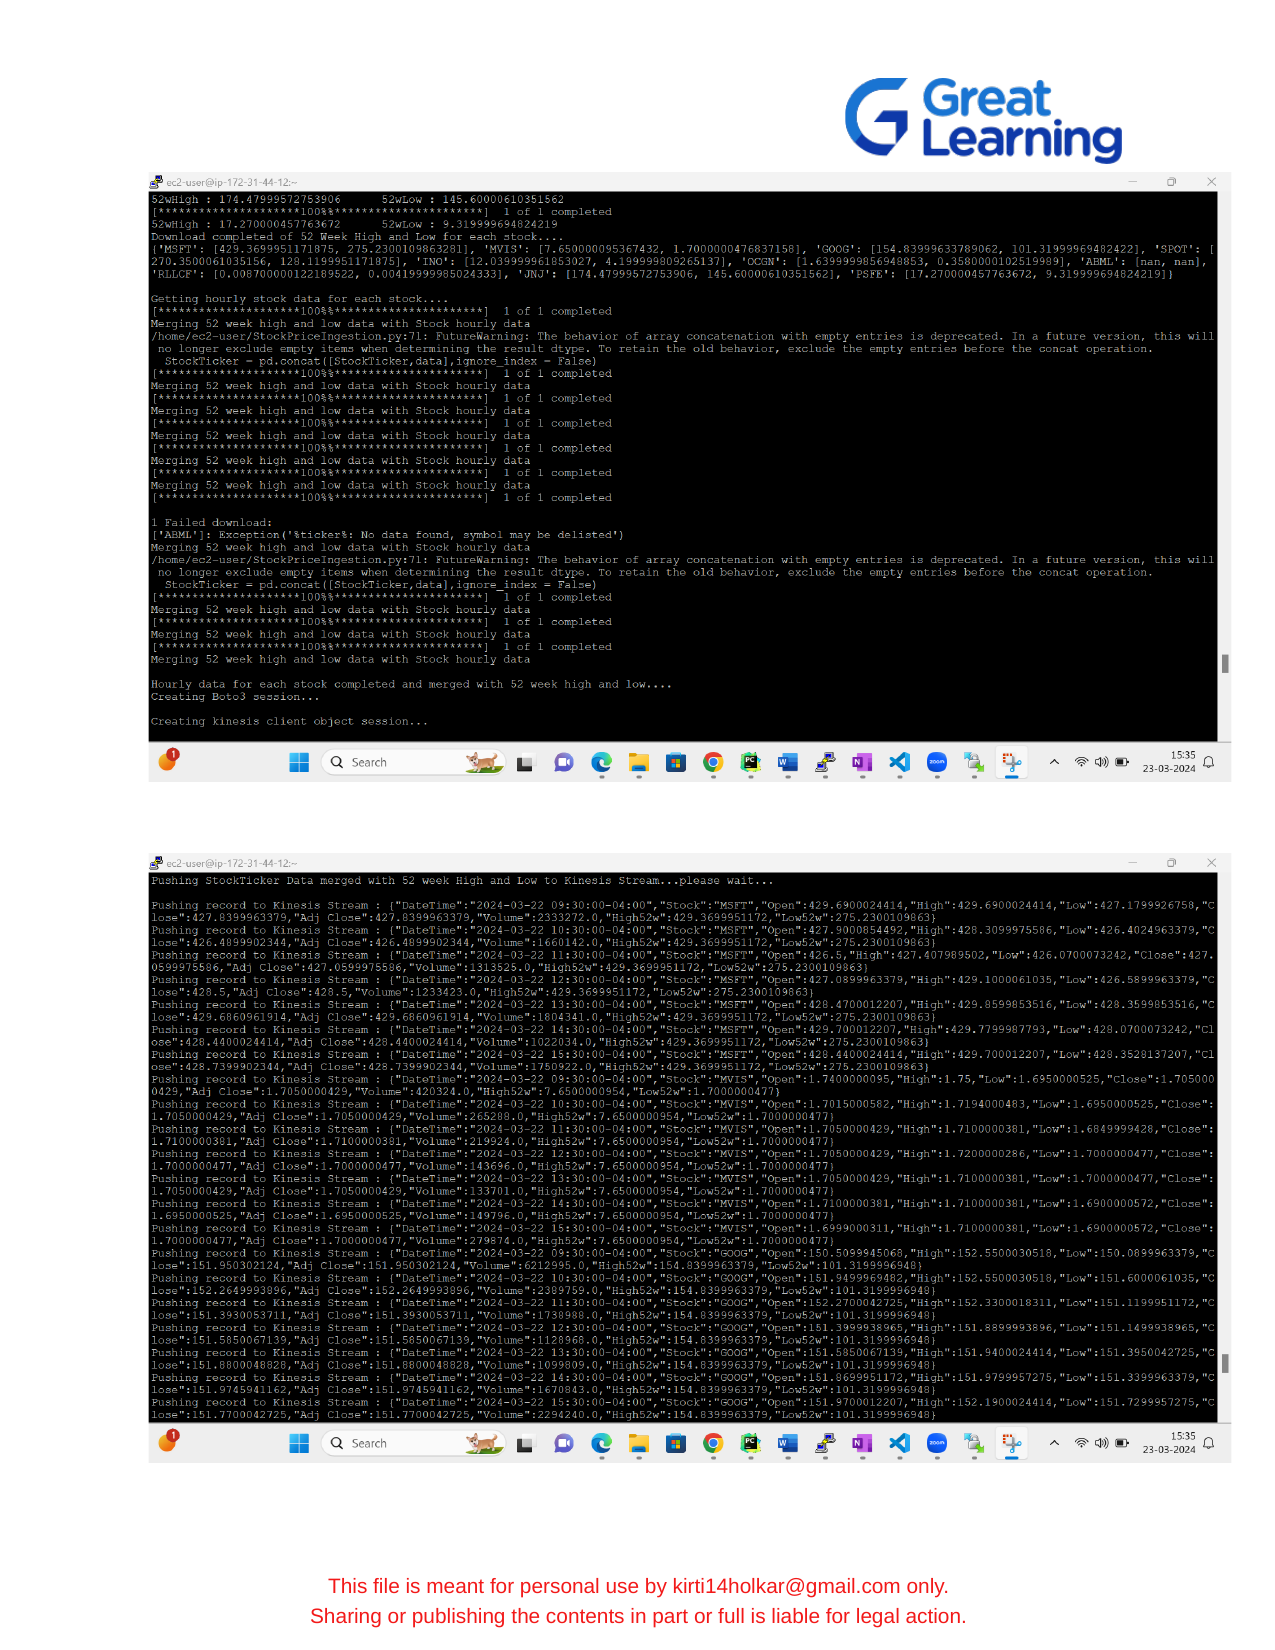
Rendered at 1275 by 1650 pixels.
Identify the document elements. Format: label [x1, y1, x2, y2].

picture [148, 853, 1232, 1463]
picture [845, 78, 1122, 164]
picture [148, 172, 1232, 782]
